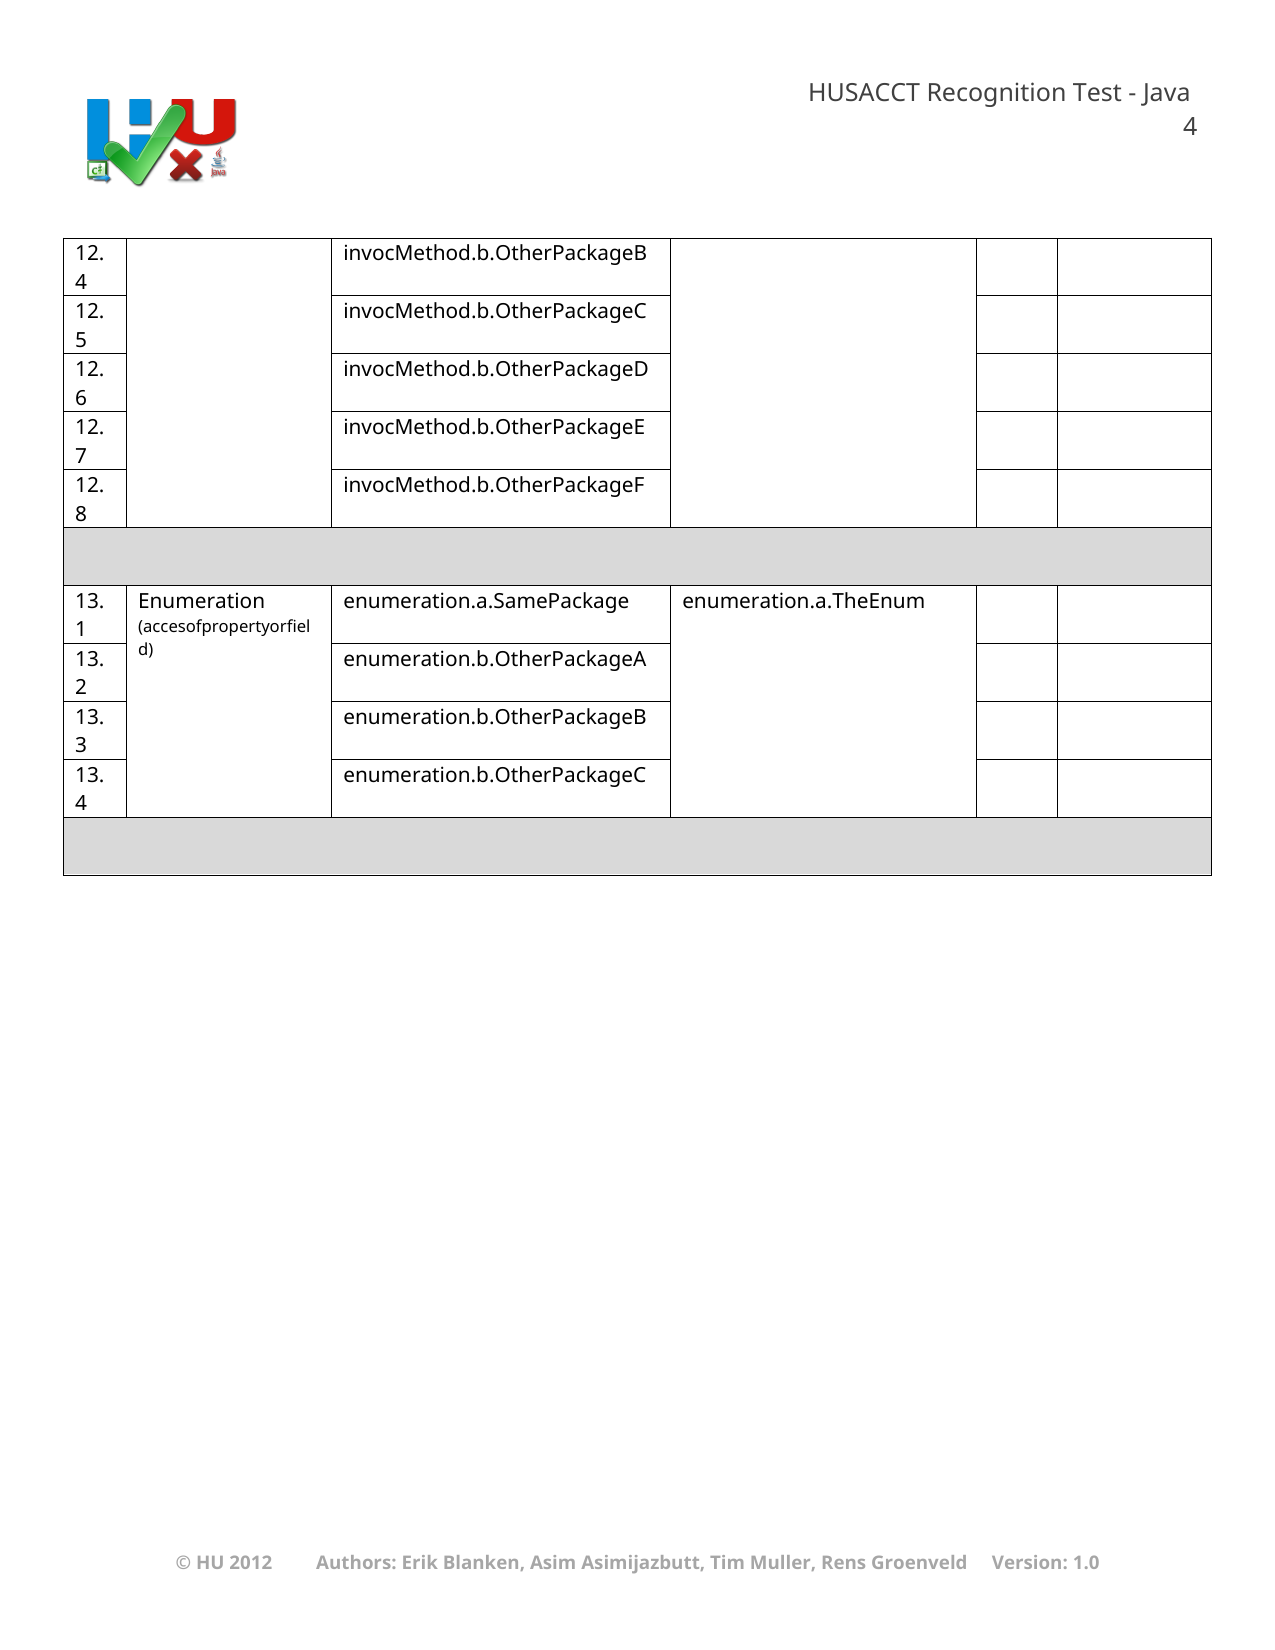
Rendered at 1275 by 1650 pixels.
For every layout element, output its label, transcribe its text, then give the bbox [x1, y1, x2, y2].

table_cell 13.4 [64, 760, 126, 817]
table_cell [64, 818, 1211, 874]
table_cell [1058, 239, 1211, 295]
table_cell Enumeration (accesofpropertyorfield) [127, 586, 331, 817]
table_cell enumeration.a.SamePackage [332, 586, 670, 643]
table_cell [977, 296, 1057, 353]
table_cell [977, 412, 1057, 469]
table_cell [64, 528, 1211, 585]
table_cell enumeration.b.OtherPackageB [332, 702, 670, 759]
table_cell [977, 644, 1057, 701]
table_cell invocMethod.b.OtherPackageB [332, 239, 670, 295]
table_cell [1058, 644, 1211, 701]
table_cell [977, 239, 1057, 295]
table_cell [977, 354, 1057, 411]
table_cell 12.6 [64, 354, 126, 411]
table_cell [1058, 470, 1211, 527]
table_cell 13.3 [64, 702, 126, 759]
table_cell invocMethod.b.OtherPackageF [332, 470, 670, 527]
table_cell [1058, 702, 1211, 759]
table_cell [1058, 354, 1211, 411]
table_cell 12.5 [64, 296, 126, 353]
table_cell 13.1 [64, 586, 126, 643]
table_cell invocMethod.b.OtherPackageD [332, 354, 670, 411]
table_cell enumeration.b.OtherPackageA [332, 644, 670, 701]
table_cell [977, 702, 1057, 759]
table_cell [1058, 412, 1211, 469]
table_cell [1058, 586, 1211, 643]
table_cell enumeration.b.OtherPackageC [332, 760, 670, 817]
table_cell 12.8 [64, 470, 126, 527]
table_cell enumeration.a.TheEnum [671, 586, 976, 817]
table_cell 13.2 [64, 644, 126, 701]
table_cell [1058, 296, 1211, 353]
table_cell [977, 760, 1057, 817]
table_cell 12.4 [64, 239, 126, 295]
table_cell 12.7 [64, 412, 126, 469]
table_cell [977, 586, 1057, 643]
table_cell [977, 470, 1057, 527]
table_cell invocMethod.b.OtherPackageC [332, 296, 670, 353]
table_cell [1058, 760, 1211, 817]
picture [75, 74, 243, 209]
table_cell invocMethod.b.OtherPackageE [332, 412, 670, 469]
